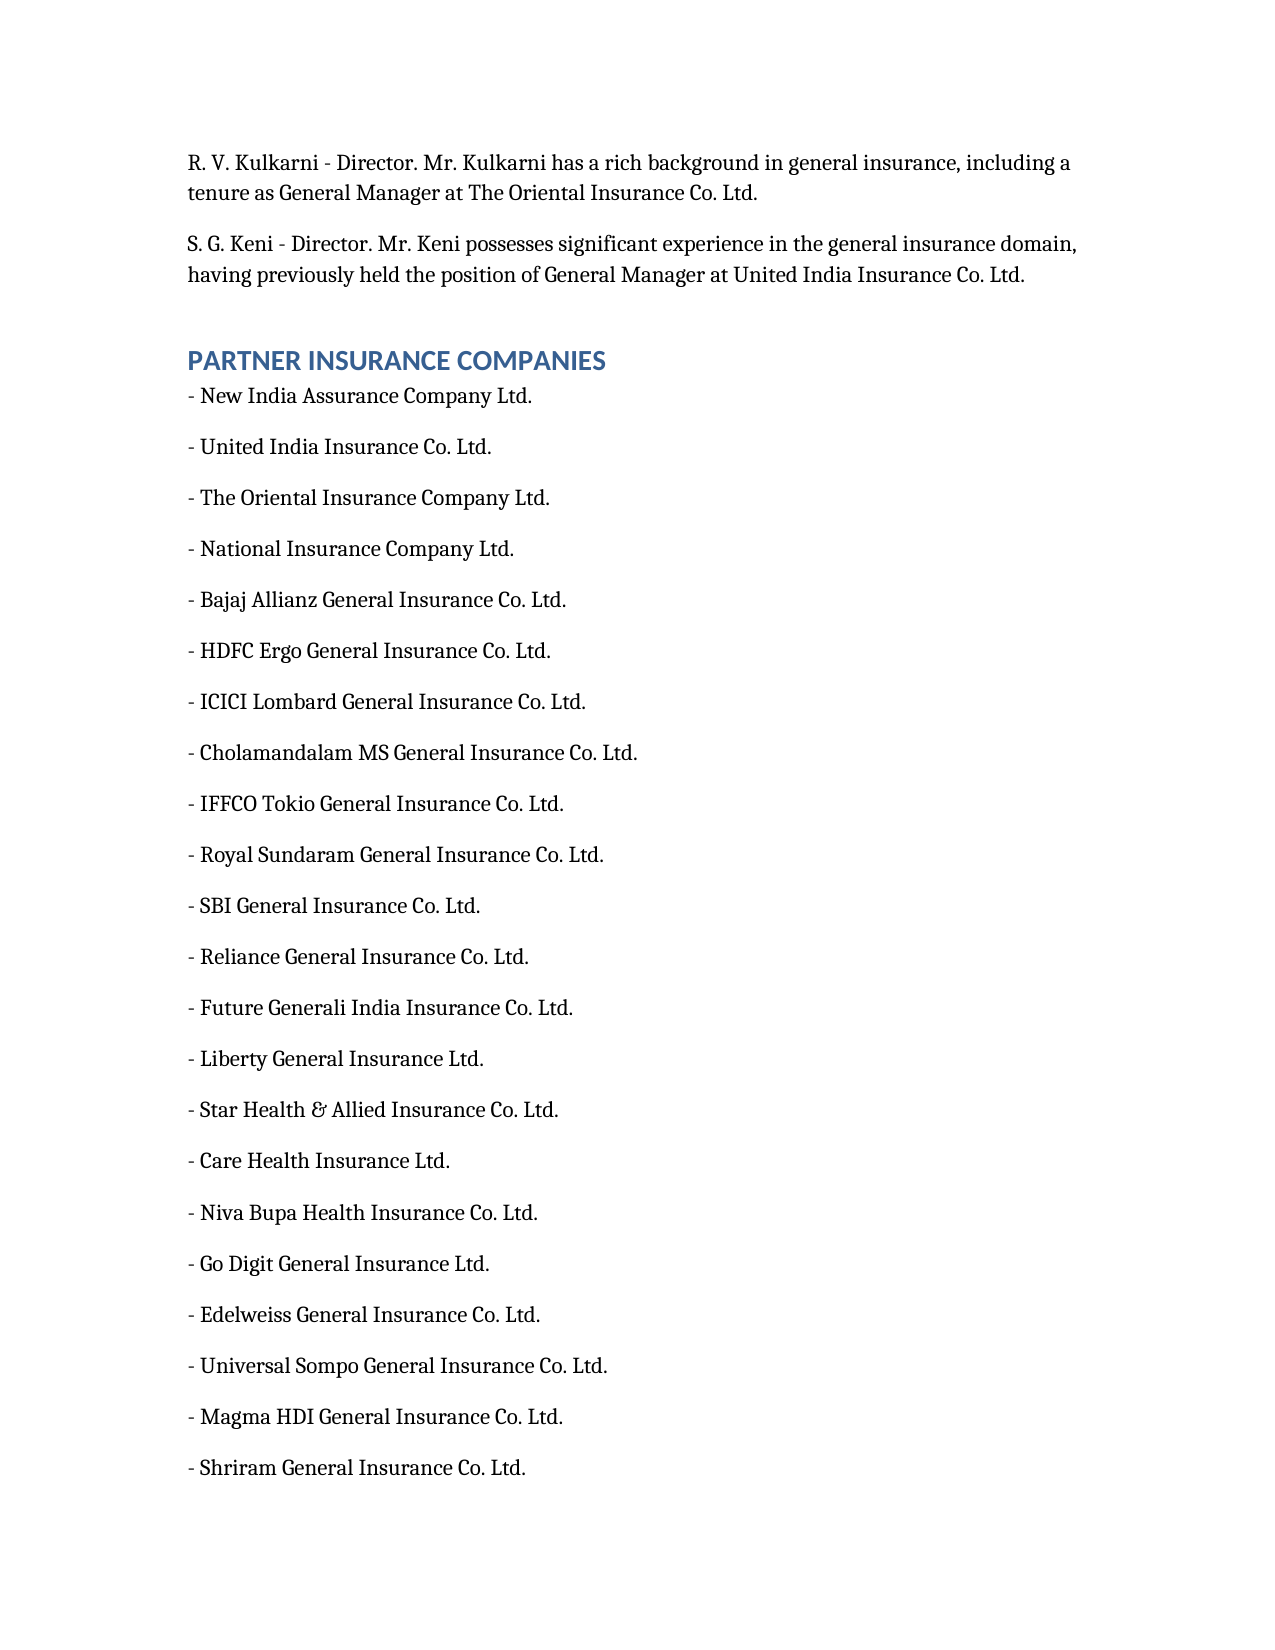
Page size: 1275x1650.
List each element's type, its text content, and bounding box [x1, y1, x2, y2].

text - Star Health & Allied Insurance Co. Ltd. [187, 1097, 1087, 1123]
text - Royal Sundaram General Insurance Co. Ltd. [187, 842, 1087, 868]
text - IFFCO Tokio General Insurance Co. Ltd. [187, 791, 1087, 817]
text - SBI General Insurance Co. Ltd. [187, 893, 1087, 919]
text R. V. Kulkarni - Director. Mr. Kulkarni has a rich background in general insurance, including a tenure as General Manager at The Oriental Insurance Co. Ltd. [187, 150, 1087, 207]
text - Future Generali India Insurance Co. Ltd. [187, 995, 1087, 1021]
text - ICICI Lombard General Insurance Co. Ltd. [187, 689, 1087, 715]
text - Bajaj Allianz General Insurance Co. Ltd. [187, 587, 1087, 613]
text - Shriram General Insurance Co. Ltd. [187, 1454, 1087, 1481]
text - The Oriental Insurance Company Ltd. [187, 485, 1087, 511]
text - New India Assurance Company Ltd. [187, 383, 1087, 409]
text - Liberty General Insurance Ltd. [187, 1046, 1087, 1072]
text - United India Insurance Co. Ltd. [187, 434, 1087, 460]
text - Edelweiss General Insurance Co. Ltd. [187, 1301, 1087, 1328]
text - Care Health Insurance Ltd. [187, 1148, 1087, 1174]
text - Reliance General Insurance Co. Ltd. [187, 944, 1087, 970]
text - Go Digit General Insurance Ltd. [187, 1250, 1087, 1277]
text - HDFC Ergo General Insurance Co. Ltd. [187, 638, 1087, 664]
subtitle PARTNER INSURANCE COMPANIES [187, 342, 1087, 377]
text - Cholamandalam MS General Insurance Co. Ltd. [187, 740, 1087, 766]
text S. G. Keni - Director. Mr. Keni possesses significant experience in the general insurance domain, having previously held the position of General Manager at United India Insurance Co. Ltd. [187, 231, 1087, 288]
text - Universal Sompo General Insurance Co. Ltd. [187, 1352, 1087, 1379]
text - Niva Bupa Health Insurance Co. Ltd. [187, 1199, 1087, 1226]
text - National Insurance Company Ltd. [187, 536, 1087, 562]
text - Magma HDI General Insurance Co. Ltd. [187, 1403, 1087, 1430]
